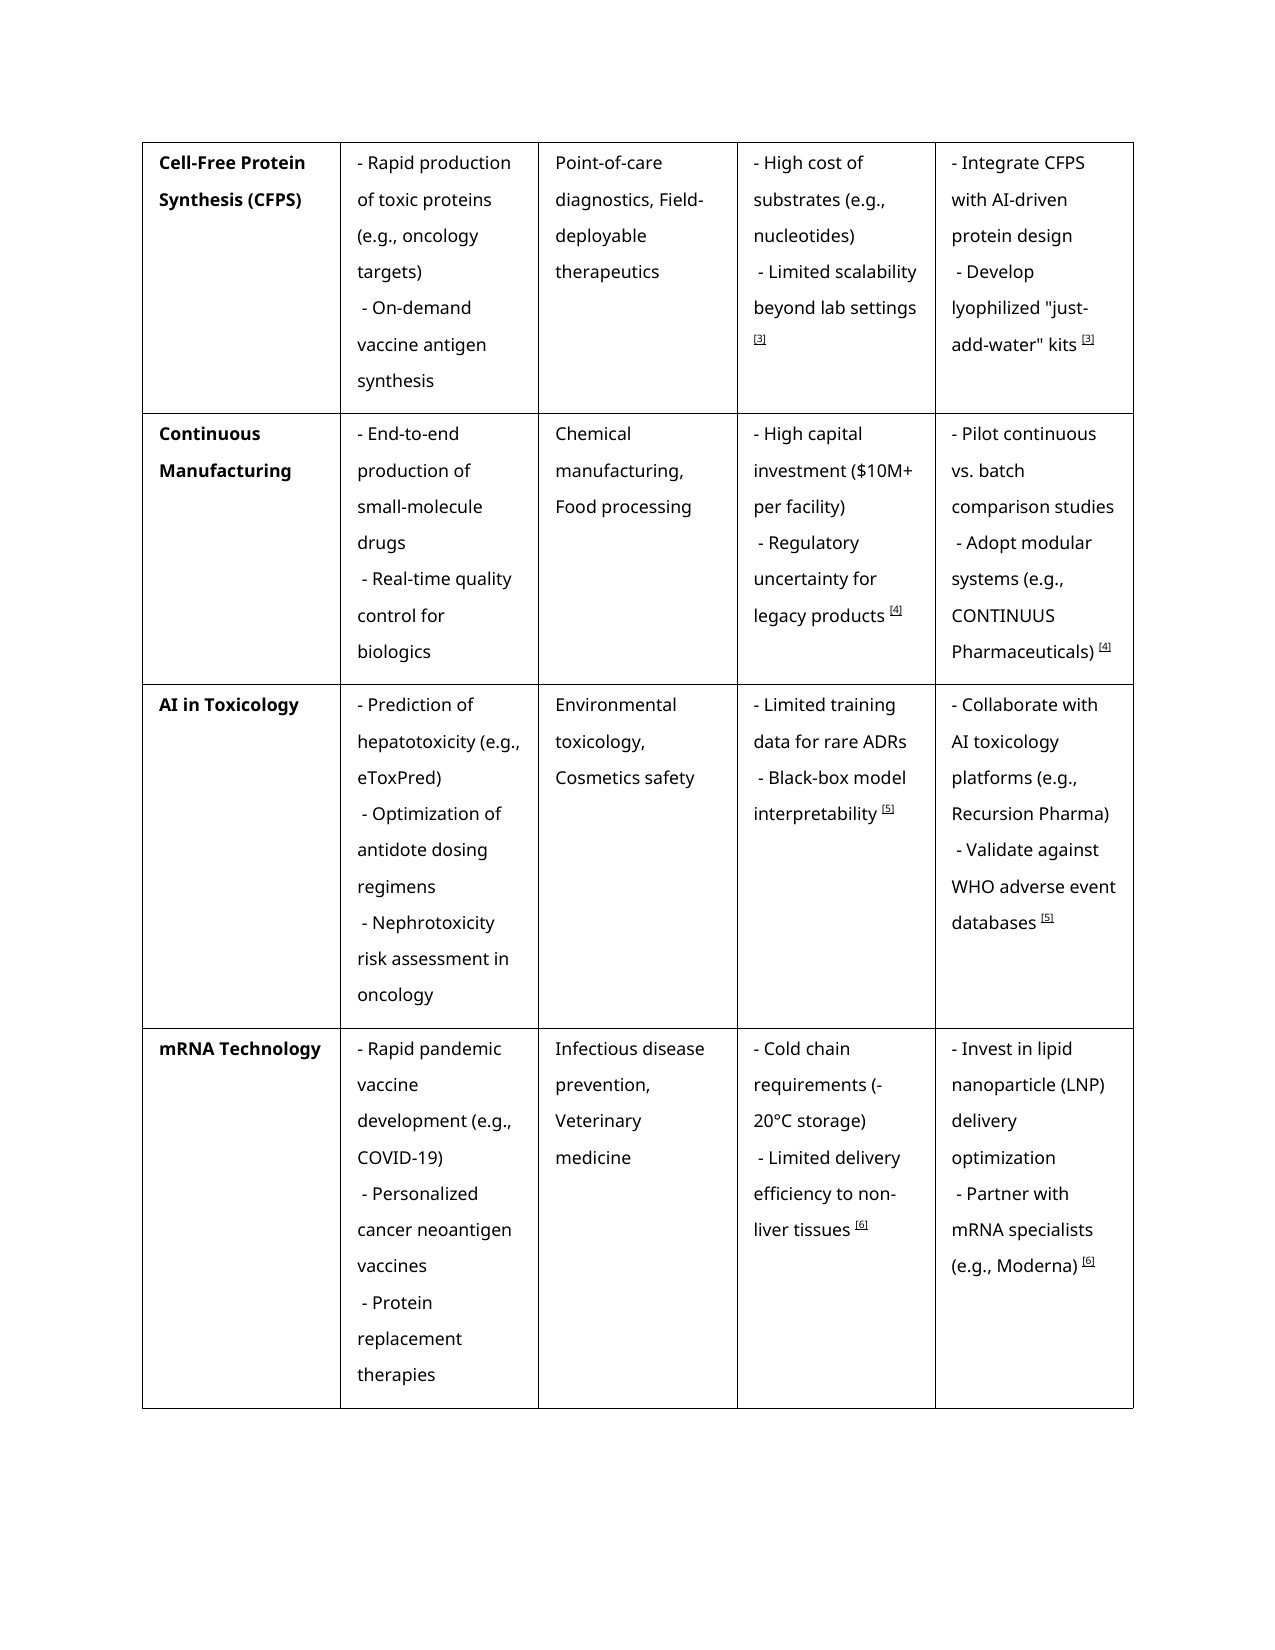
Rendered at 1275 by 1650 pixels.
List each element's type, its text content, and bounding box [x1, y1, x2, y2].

table_cell Environmental toxicology, Cosmetics safety [539, 685, 737, 1028]
table_cell - Pilot continuous vs. batch comparison studies - Adopt modular systems (e.g., CONTINUUS Pharmaceuticals) [4] [936, 414, 1133, 684]
table_cell Chemical manufacturing, Food processing [539, 414, 737, 684]
table_cell - End-to-end production of small-molecule drugs - Real-time quality control for biologics [341, 414, 538, 684]
table_cell - Limited training data for rare ADRs - Black-box model interpretability [5] [738, 685, 935, 1028]
table_cell - Rapid pandemic vaccine development (e.g., COVID-19) - Personalized cancer neoantigen vaccines - Protein replacement therapies [341, 1029, 538, 1408]
table_cell - High cost of substrates (e.g., nucleotides) - Limited scalability beyond lab settings [3] [738, 143, 935, 413]
table_cell mRNA Technology [143, 1029, 340, 1408]
table_cell - Integrate CFPS with AI-driven protein design - Develop lyophilized "just-add-water" kits [3] [936, 143, 1133, 413]
table_cell Cell-Free Protein Synthesis (CFPS) [143, 143, 340, 413]
table_cell - High capital investment ($10M+ per facility) - Regulatory uncertainty for legacy products [4] [738, 414, 935, 684]
table_cell - Prediction of hepatotoxicity (e.g., eToxPred) - Optimization of antidote dosing regimens - Nephrotoxicity risk assessment in oncology [341, 685, 538, 1028]
table_cell - Cold chain requirements (-20°C storage) - Limited delivery efficiency to non-liver tissues [6] [738, 1029, 935, 1408]
table_cell AI in Toxicology [143, 685, 340, 1028]
table_cell - Collaborate with AI toxicology platforms (e.g., Recursion Pharma) - Validate against WHO adverse event databases [5] [936, 685, 1133, 1028]
table_cell Point-of-care diagnostics, Field-deployable therapeutics [539, 143, 737, 413]
table_cell Infectious disease prevention, Veterinary medicine [539, 1029, 737, 1408]
table_cell - Rapid production of toxic proteins (e.g., oncology targets) - On-demand vaccine antigen synthesis [341, 143, 538, 413]
table_cell Continuous Manufacturing [143, 414, 340, 684]
table_cell - Invest in lipid nanoparticle (LNP) delivery optimization - Partner with mRNA specialists (e.g., Moderna) [6] [936, 1029, 1133, 1408]
